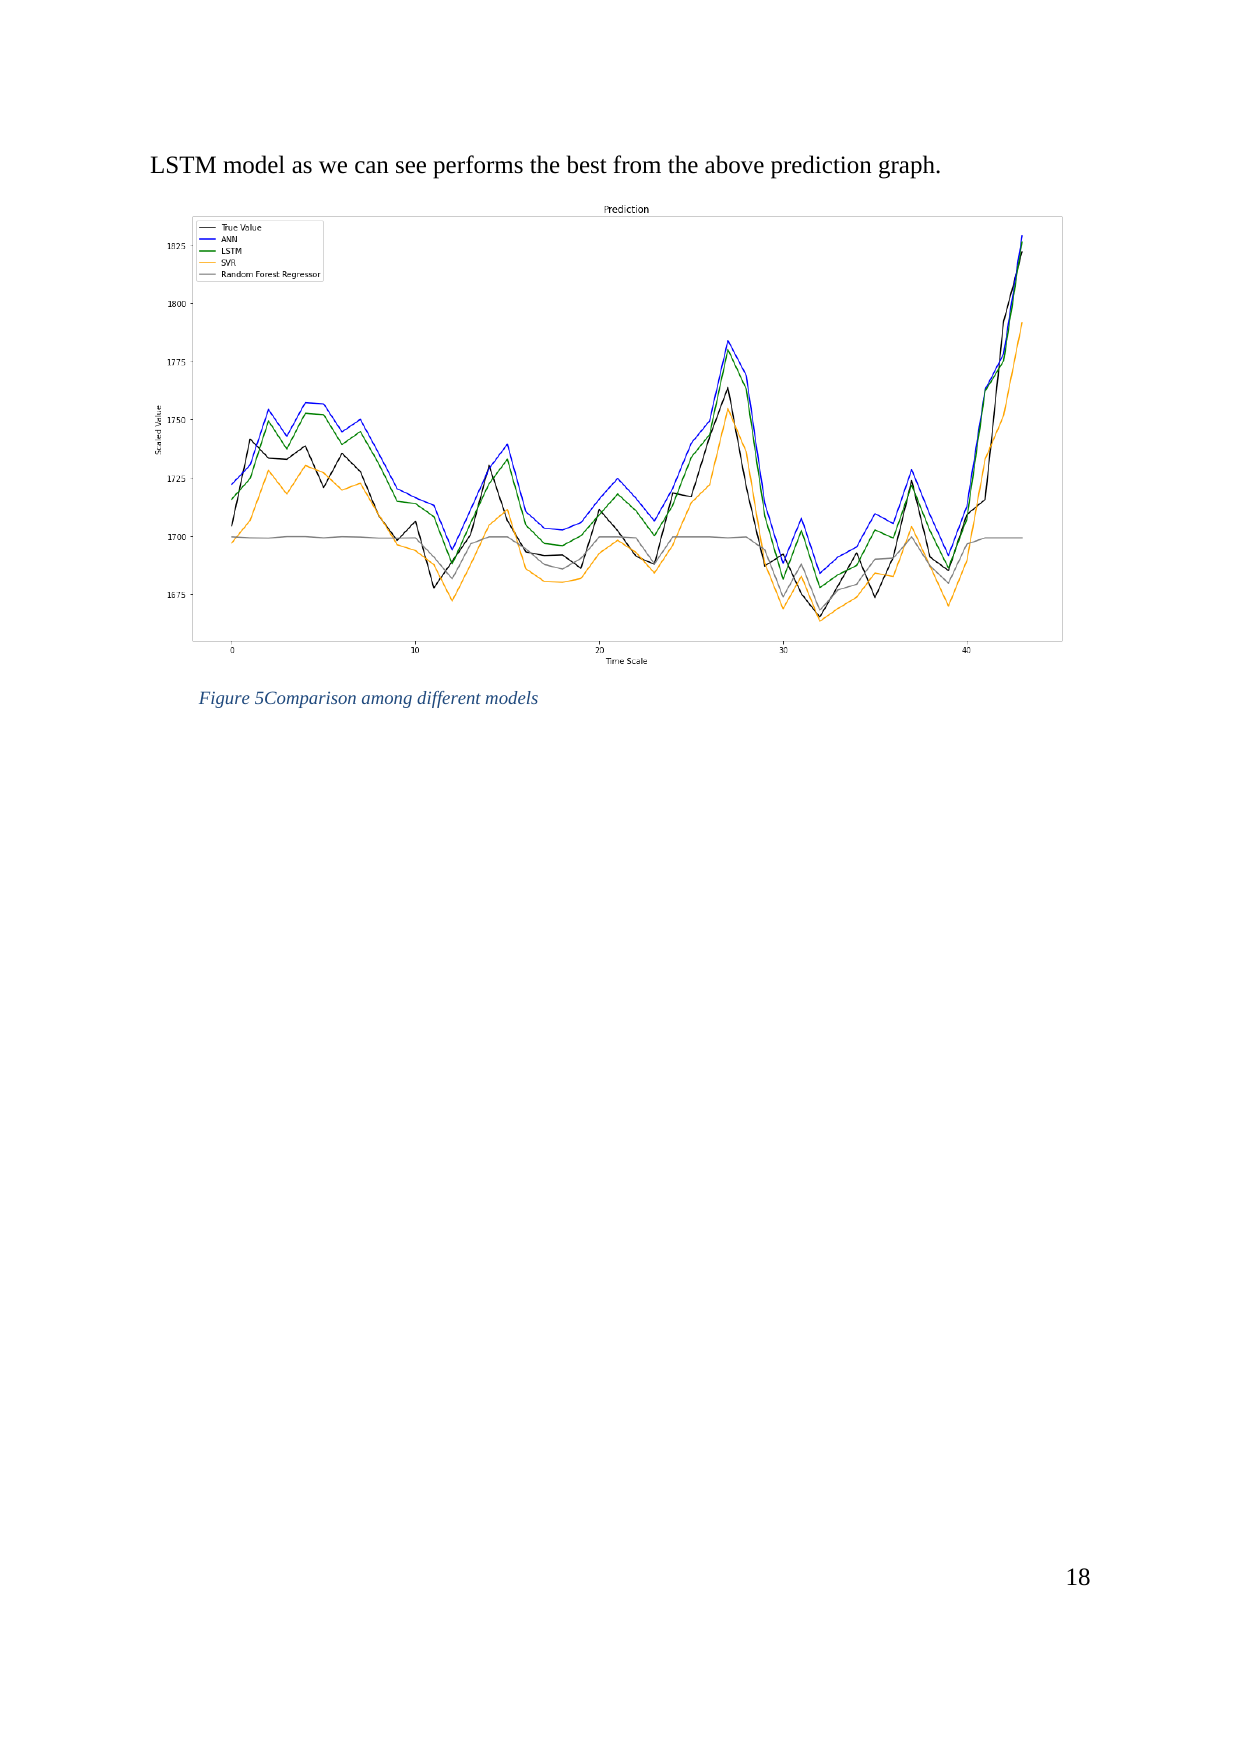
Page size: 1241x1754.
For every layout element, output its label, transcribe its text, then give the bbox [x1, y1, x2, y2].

text LSTM model as we can see performs the best from the above prediction graph. [150, 150, 1090, 179]
picture [150, 200, 1065, 670]
